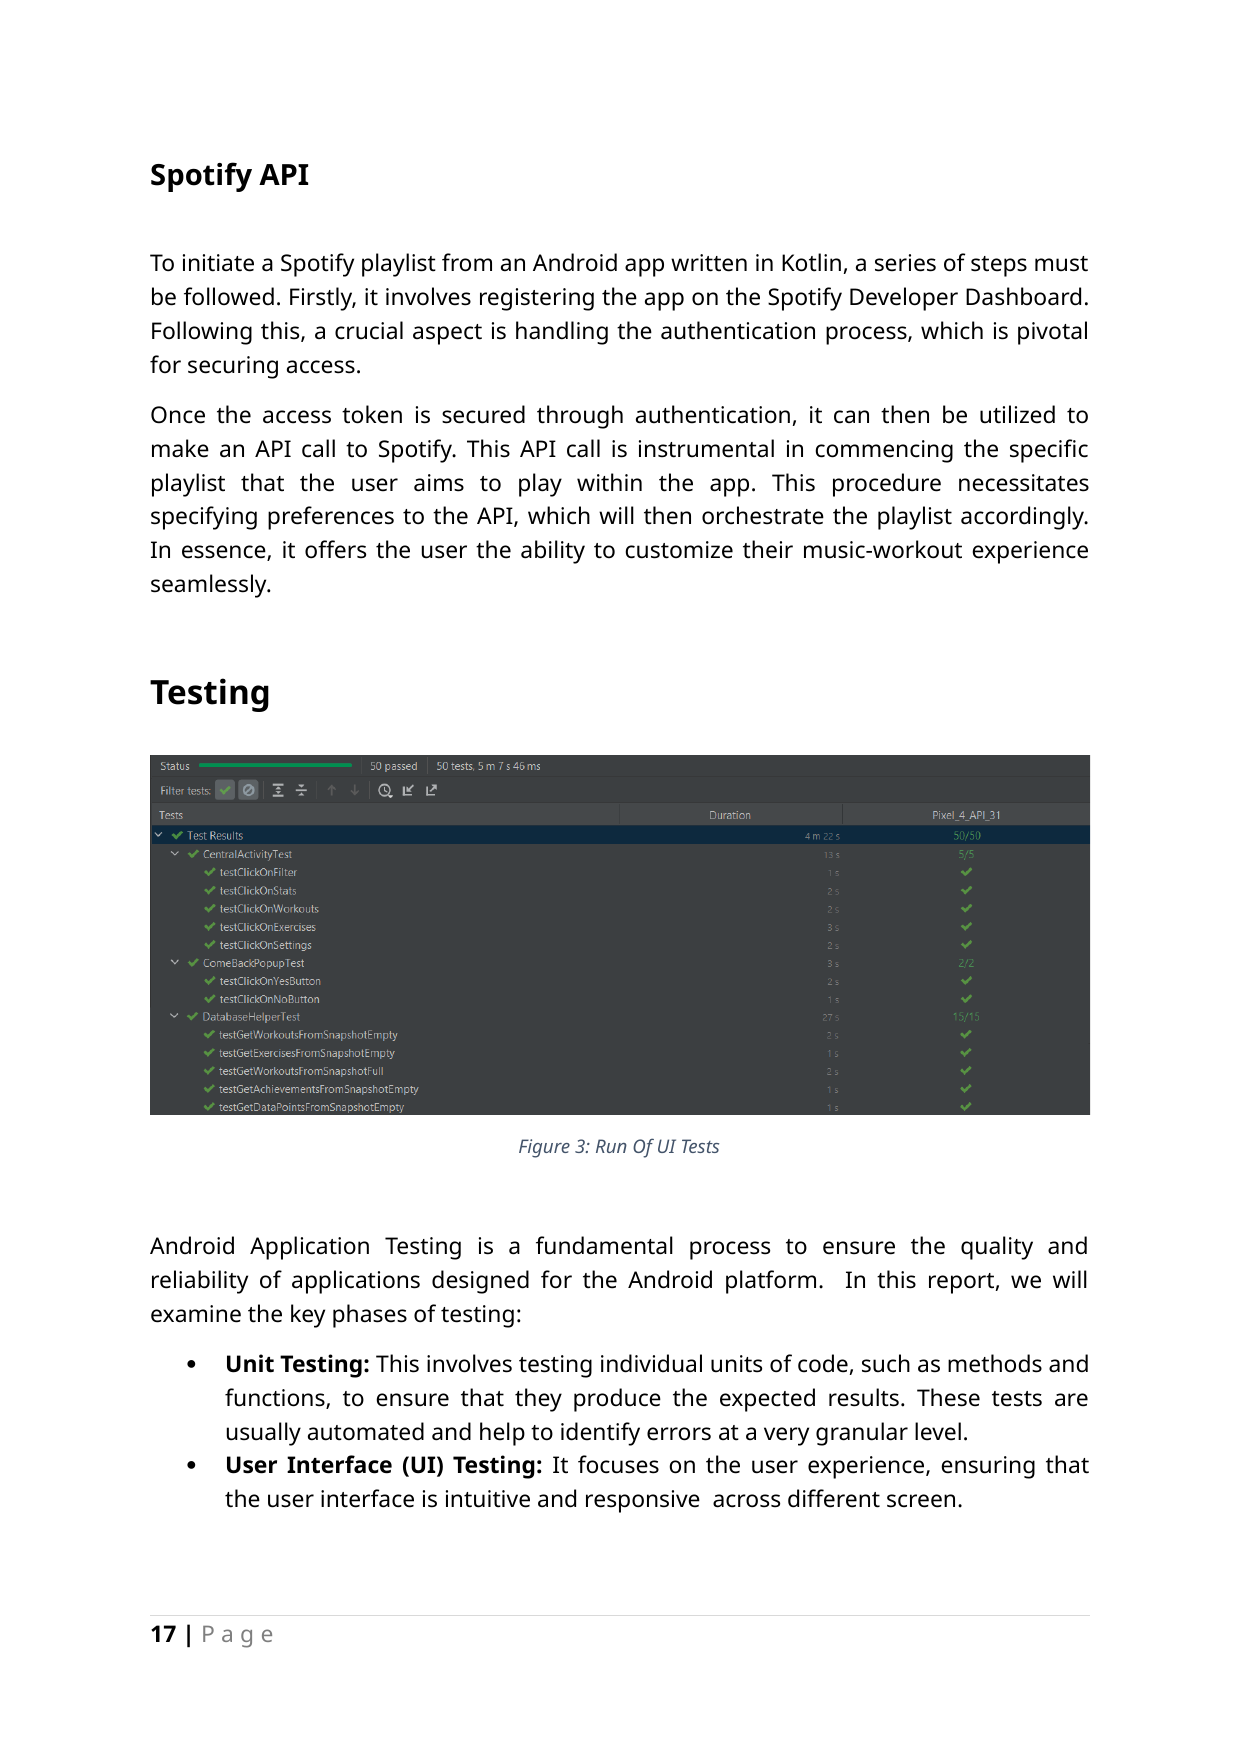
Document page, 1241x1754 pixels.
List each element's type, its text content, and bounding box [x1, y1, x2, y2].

text Once the access token is secured through authentication, it can then be utilized to make an API call to Spotify. This API call is instrumental in commencing the specific playlist that the user aims to play within the app. This procedure necessitates specifying preferences to the API, which will then orchestrate the playlist accordingly. In essence, it offers the user the ability to customize their music-workout experience seamlessly. [150, 399, 1090, 599]
list User Interface (UI) Testing: It focuses on the user experience, ensuring that the user interface is intuitive and responsive across different screen. [187, 1449, 1090, 1514]
text Testing [150, 669, 1090, 714]
subtitle Spotify API [150, 154, 1090, 194]
picture [150, 755, 1091, 1115]
text To initiate a Spotify playlist from an Android app written in Kotlin, a series of steps must be followed. Firstly, it involves registering the app on the Spotify Developer Dashboard. Following this, a crucial aspect is handling the authentication process, which is pivotal for securing access. [150, 247, 1090, 380]
list Unit Testing: This involves testing individual units of code, such as methods and functions, to ensure that they produce the expected results. These tests are usually automated and help to identify errors at a very granular level. [187, 1348, 1090, 1447]
text Android Application Testing is a fundamental process to ensure the quality and reliability of applications designed for the Android platform. In this report, we will examine the key phases of testing: [150, 1230, 1090, 1329]
